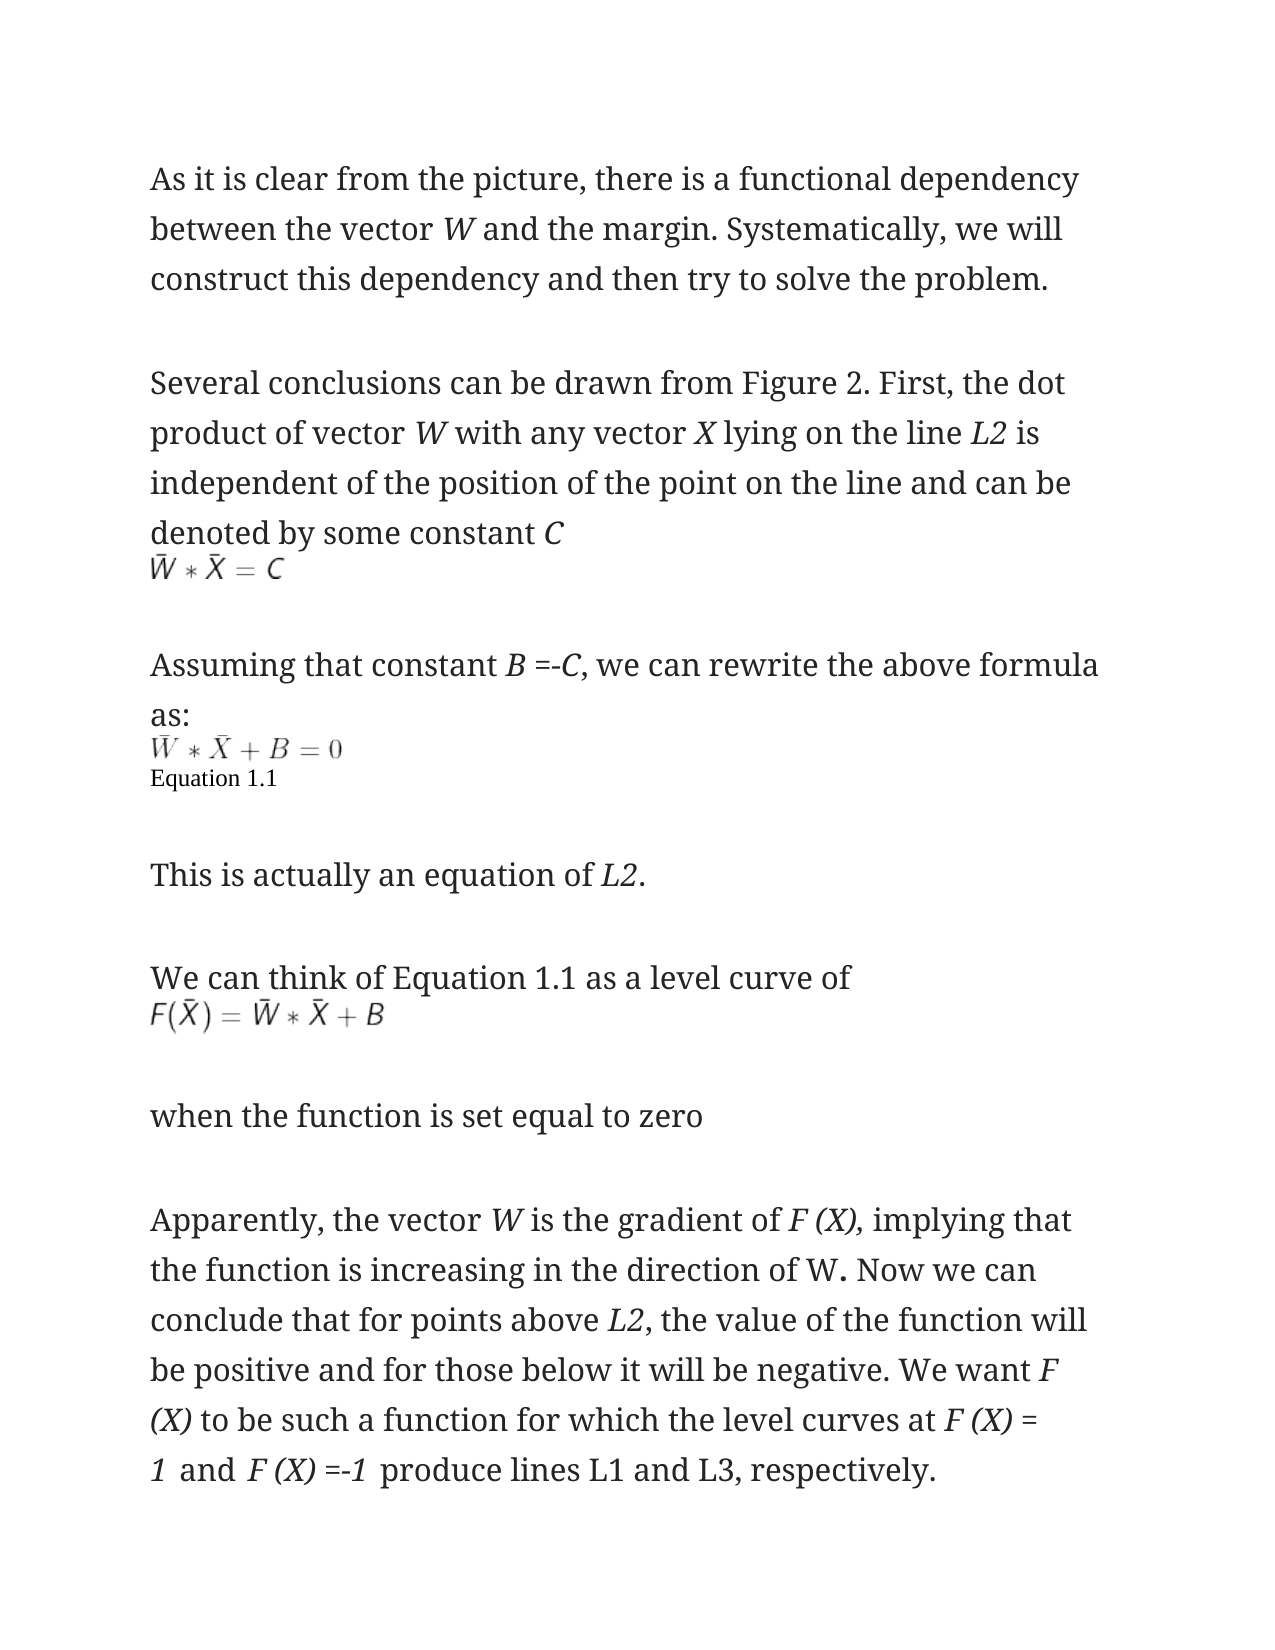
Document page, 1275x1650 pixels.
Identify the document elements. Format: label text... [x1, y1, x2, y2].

text Equation 1.1 [150, 763, 1125, 792]
text We can think of Equation 1.1 as a level curve of [150, 949, 1125, 999]
text As it is clear from the picture, there is a functional dependency between the vector W and the margin. Systematically, we will construct this dependency and then try to solve the problem. [150, 150, 1125, 300]
picture [150, 553, 285, 579]
text Apparently, the vector W is the gradient of F (X), implying that the function is increasing in the direction of W. Now we can conclude that for points above L2, the value of the function will be positive and for those below it will be negative. We want F (X) to be such a function for which the level curves at F (X) = 1 and F (X) =-1 produce lines L1 and L3, respectively. [150, 1190, 1125, 1490]
text This is actually an equation of L2. [150, 845, 1125, 895]
picture [150, 735, 343, 762]
text Assuming that constant B =-C, we can rewrite the above formula as: [150, 635, 1125, 735]
text when the function is set equal to zero [150, 1087, 1125, 1137]
text Several conclusions can be drawn from Figure 2. First, the dot product of vector W with any vector X lying on the line L2 is independent of the position of the point on the line and can be denoted by some constant C [150, 353, 1125, 553]
picture [150, 998, 385, 1034]
